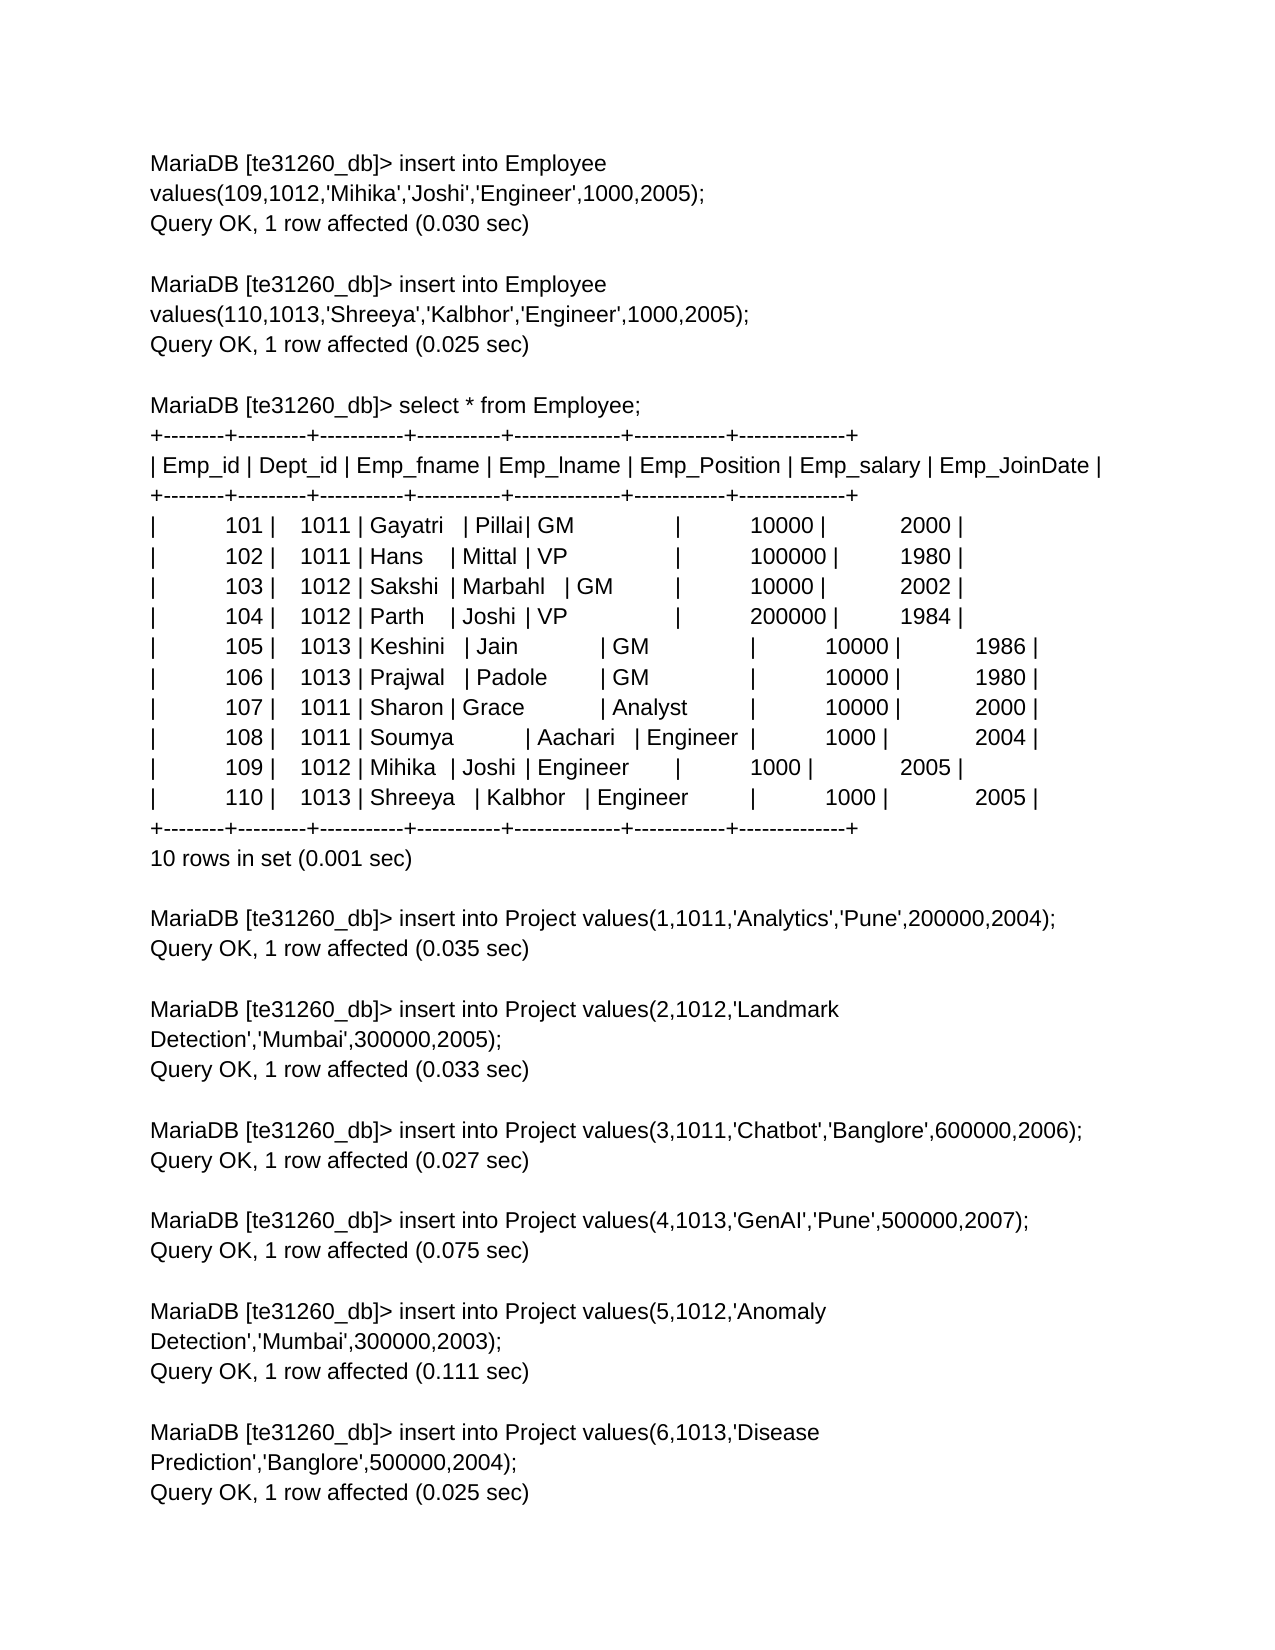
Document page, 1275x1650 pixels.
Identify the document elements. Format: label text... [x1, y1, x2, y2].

text Query OK, 1 row affected (0.025 sec) [150, 331, 1125, 358]
text | 109 | 1012 | Mihika | Joshi | Engineer | 1000 | 2005 | [150, 754, 1125, 781]
text | 102 | 1011 | Hans | Mittal | VP | 100000 | 1980 | [150, 543, 1125, 569]
text | 108 | 1011 | Soumya | Aachari | Engineer | 1000 | 2004 | [150, 724, 1125, 750]
text | 104 | 1012 | Parth | Joshi | VP | 200000 | 1984 | [150, 603, 1125, 629]
text Query OK, 1 row affected (0.033 sec) [150, 1056, 1125, 1083]
text MariaDB [te31260_db]> insert into Project values(6,1013,'Disease Prediction','Banglore',500000,2004); [150, 1419, 1125, 1475]
text MariaDB [te31260_db]> insert into Project values(5,1012,'Anomaly Detection','Mumbai',300000,2003); [150, 1298, 1125, 1354]
text | 110 | 1013 | Shreeya | Kalbhor | Engineer | 1000 | 2005 | [150, 784, 1125, 811]
text +--------+---------+-----------+-----------+--------------+------------+--------------+ [150, 482, 1125, 509]
text | 103 | 1012 | Sakshi | Marbahl | GM | 10000 | 2002 | [150, 573, 1125, 599]
text MariaDB [te31260_db]> insert into Project values(1,1011,'Analytics','Pune',200000,2004); [150, 905, 1125, 932]
text Query OK, 1 row affected (0.027 sec) [150, 1147, 1125, 1173]
text | Emp_id | Dept_id | Emp_fname | Emp_lname | Emp_Position | Emp_salary | Emp_JoinDate | [150, 452, 1125, 478]
text Query OK, 1 row affected (0.075 sec) [150, 1237, 1125, 1264]
text MariaDB [te31260_db]> insert into Project values(2,1012,'Landmark Detection','Mumbai',300000,2005); [150, 996, 1125, 1052]
text Query OK, 1 row affected (0.035 sec) [150, 935, 1125, 962]
text Query OK, 1 row affected (0.025 sec) [150, 1479, 1125, 1506]
text | 105 | 1013 | Keshini | Jain | GM | 10000 | 1986 | [150, 633, 1125, 660]
text 10 rows in set (0.001 sec) [150, 845, 1125, 871]
text | 106 | 1013 | Prajwal | Padole | GM | 10000 | 1980 | [150, 663, 1125, 690]
text +--------+---------+-----------+-----------+--------------+------------+--------------+ [150, 814, 1125, 841]
text +--------+---------+-----------+-----------+--------------+------------+--------------+ [150, 422, 1125, 448]
text MariaDB [te31260_db]> insert into Project values(4,1013,'GenAI','Pune',500000,2007); [150, 1207, 1125, 1234]
text Query OK, 1 row affected (0.111 sec) [150, 1358, 1125, 1385]
text MariaDB [te31260_db]> insert into Employee values(110,1013,'Shreeya','Kalbhor','Engineer',1000,2005); [150, 271, 1125, 327]
text MariaDB [te31260_db]> insert into Employee values(109,1012,'Mihika','Joshi','Engineer',1000,2005); [150, 150, 1125, 207]
text Query OK, 1 row affected (0.030 sec) [150, 210, 1125, 237]
text | 107 | 1011 | Sharon | Grace | Analyst | 10000 | 2000 | [150, 694, 1125, 720]
text MariaDB [te31260_db]> select * from Employee; [150, 392, 1125, 418]
text | 101 | 1011 | Gayatri | Pillai | GM | 10000 | 2000 | [150, 512, 1125, 539]
text MariaDB [te31260_db]> insert into Project values(3,1011,'Chatbot','Banglore',600000,2006); [150, 1117, 1125, 1143]
